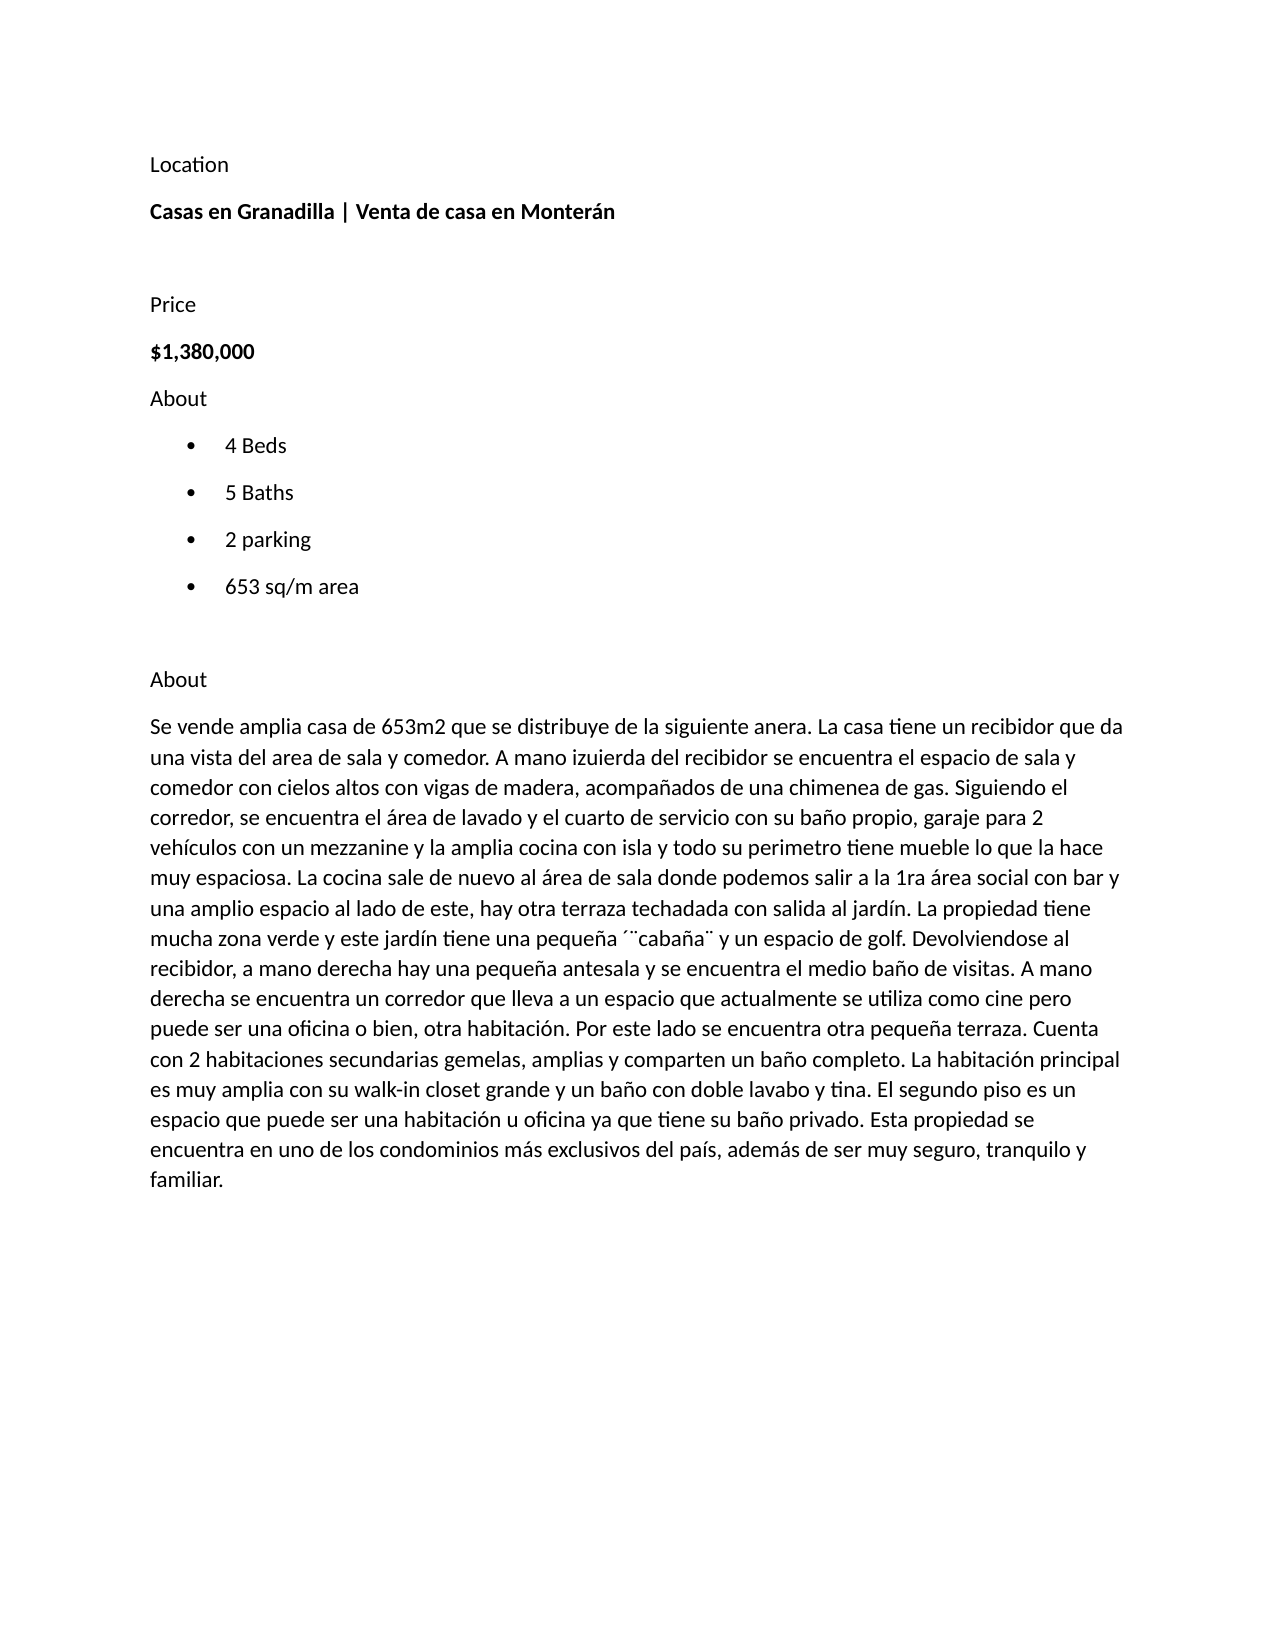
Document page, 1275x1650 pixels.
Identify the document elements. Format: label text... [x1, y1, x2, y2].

text Se vende amplia casa de 653m2 que se distribuye de la siguiente anera. La casa tiene un recibidor que da una vista del area de sala y comedor. A mano izuierda del recibidor se encuentra el espacio de sala y comedor con cielos altos con vigas de madera, acompañados de una chimenea de gas. Siguiendo el corredor, se encuentra el área de lavado y el cuarto de servicio con su baño propio, garaje para 2 vehículos con un mezzanine y la amplia cocina con isla y todo su perimetro tiene mueble lo que la hace muy espaciosa. La cocina sale de nuevo al área de sala donde podemos salir a la 1ra área social con bar y una amplio espacio al lado de este, hay otra terraza techadada con salida al jardín. La propiedad tiene mucha zona verde y este jardín tiene una pequeña ´¨cabaña¨ y un espacio de golf. Devolviendose al recibidor, a mano derecha hay una pequeña antesala y se encuentra el medio baño de visitas. A mano derecha se encuentra un corredor que lleva a un espacio que actualmente se utiliza como cine pero puede ser una oficina o bien, otra habitación. Por este lado se encuentra otra pequeña terraza. Cuenta con 2 habitaciones secundarias gemelas, amplias y comparten un baño completo. La habitación principal es muy amplia con su walk-in closet grande y un baño con doble lavabo y tina. El segundo piso es un espacio que puede ser una habitación u oficina ya que tiene su baño privado. Esta propiedad se encuentra en uno de los condominios más exclusivos del país, además de ser muy seguro, tranquilo y familiar. [150, 712, 1125, 1194]
text $1,380,000 [150, 337, 1125, 366]
text Price [150, 291, 1125, 319]
list 2 parking [187, 525, 1125, 553]
text About [150, 666, 1125, 694]
text About [150, 384, 1125, 412]
text Location [150, 150, 1125, 178]
list 653 sq/m area [187, 572, 1125, 600]
list 4 Beds [187, 431, 1125, 459]
list 5 Baths [187, 478, 1125, 506]
text Casas en Granadilla | Venta de casa en Monterán [150, 197, 1125, 225]
